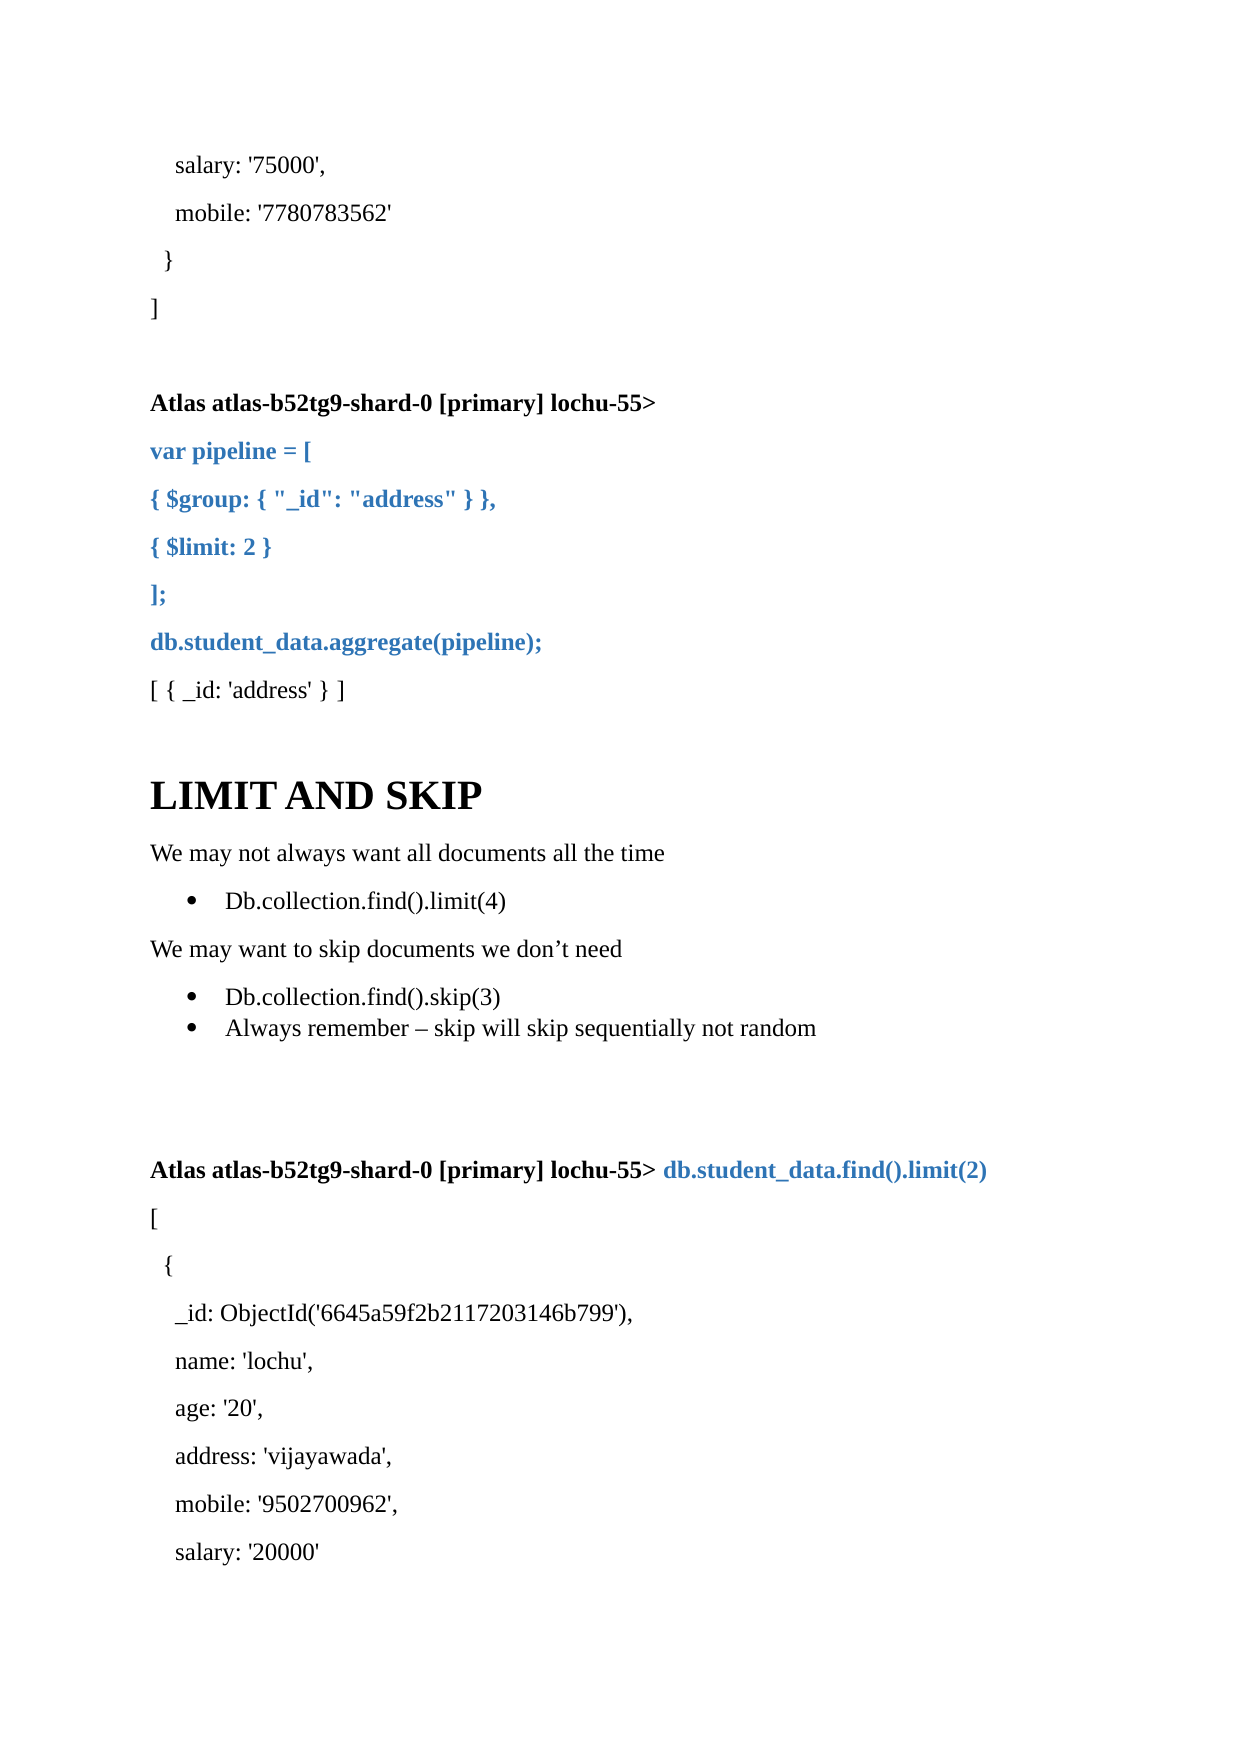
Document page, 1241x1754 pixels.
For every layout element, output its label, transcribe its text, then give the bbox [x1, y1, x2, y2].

text _id: ObjectId('6645a59f2b2117203146b799'), [150, 1298, 1090, 1327]
text db.student_data.aggregate(pipeline); [150, 627, 1090, 656]
text Atlas atlas-b52tg9-shard-0 [primary] lochu-55> db.student_data.find().limit(2) [150, 1155, 1090, 1184]
text salary: '20000' [150, 1537, 1090, 1565]
text { $limit: 2 } [150, 532, 1090, 560]
text address: 'vijayawada', [150, 1441, 1090, 1470]
list Db.collection.find().limit(4) [187, 886, 1090, 915]
text } [150, 245, 1090, 274]
text { $group: { "_id": "address" } }, [150, 484, 1090, 513]
list Db.collection.find().skip(3) [187, 982, 1090, 1010]
text salary: '75000', [150, 150, 1090, 179]
text [ { _id: 'address' } ] [150, 675, 1090, 703]
text var pipeline = [ [150, 436, 1090, 465]
text LIMIT AND SKIP [150, 770, 1090, 818]
text mobile: '7780783562' [150, 198, 1090, 226]
text We may want to skip documents we don’t need [150, 934, 1090, 963]
text [ [150, 1203, 1090, 1231]
list Always remember – skip will skip sequentially not random [187, 1013, 1090, 1041]
text ] [150, 293, 1090, 322]
text Atlas atlas-b52tg9-shard-0 [primary] lochu-55> [150, 388, 1090, 417]
text name: 'lochu', [150, 1346, 1090, 1374]
text ]; [150, 579, 1090, 608]
text { [150, 1250, 1090, 1279]
text We may not always want all documents all the time [150, 838, 1090, 867]
text age: '20', [150, 1393, 1090, 1422]
text mobile: '9502700962', [150, 1489, 1090, 1518]
